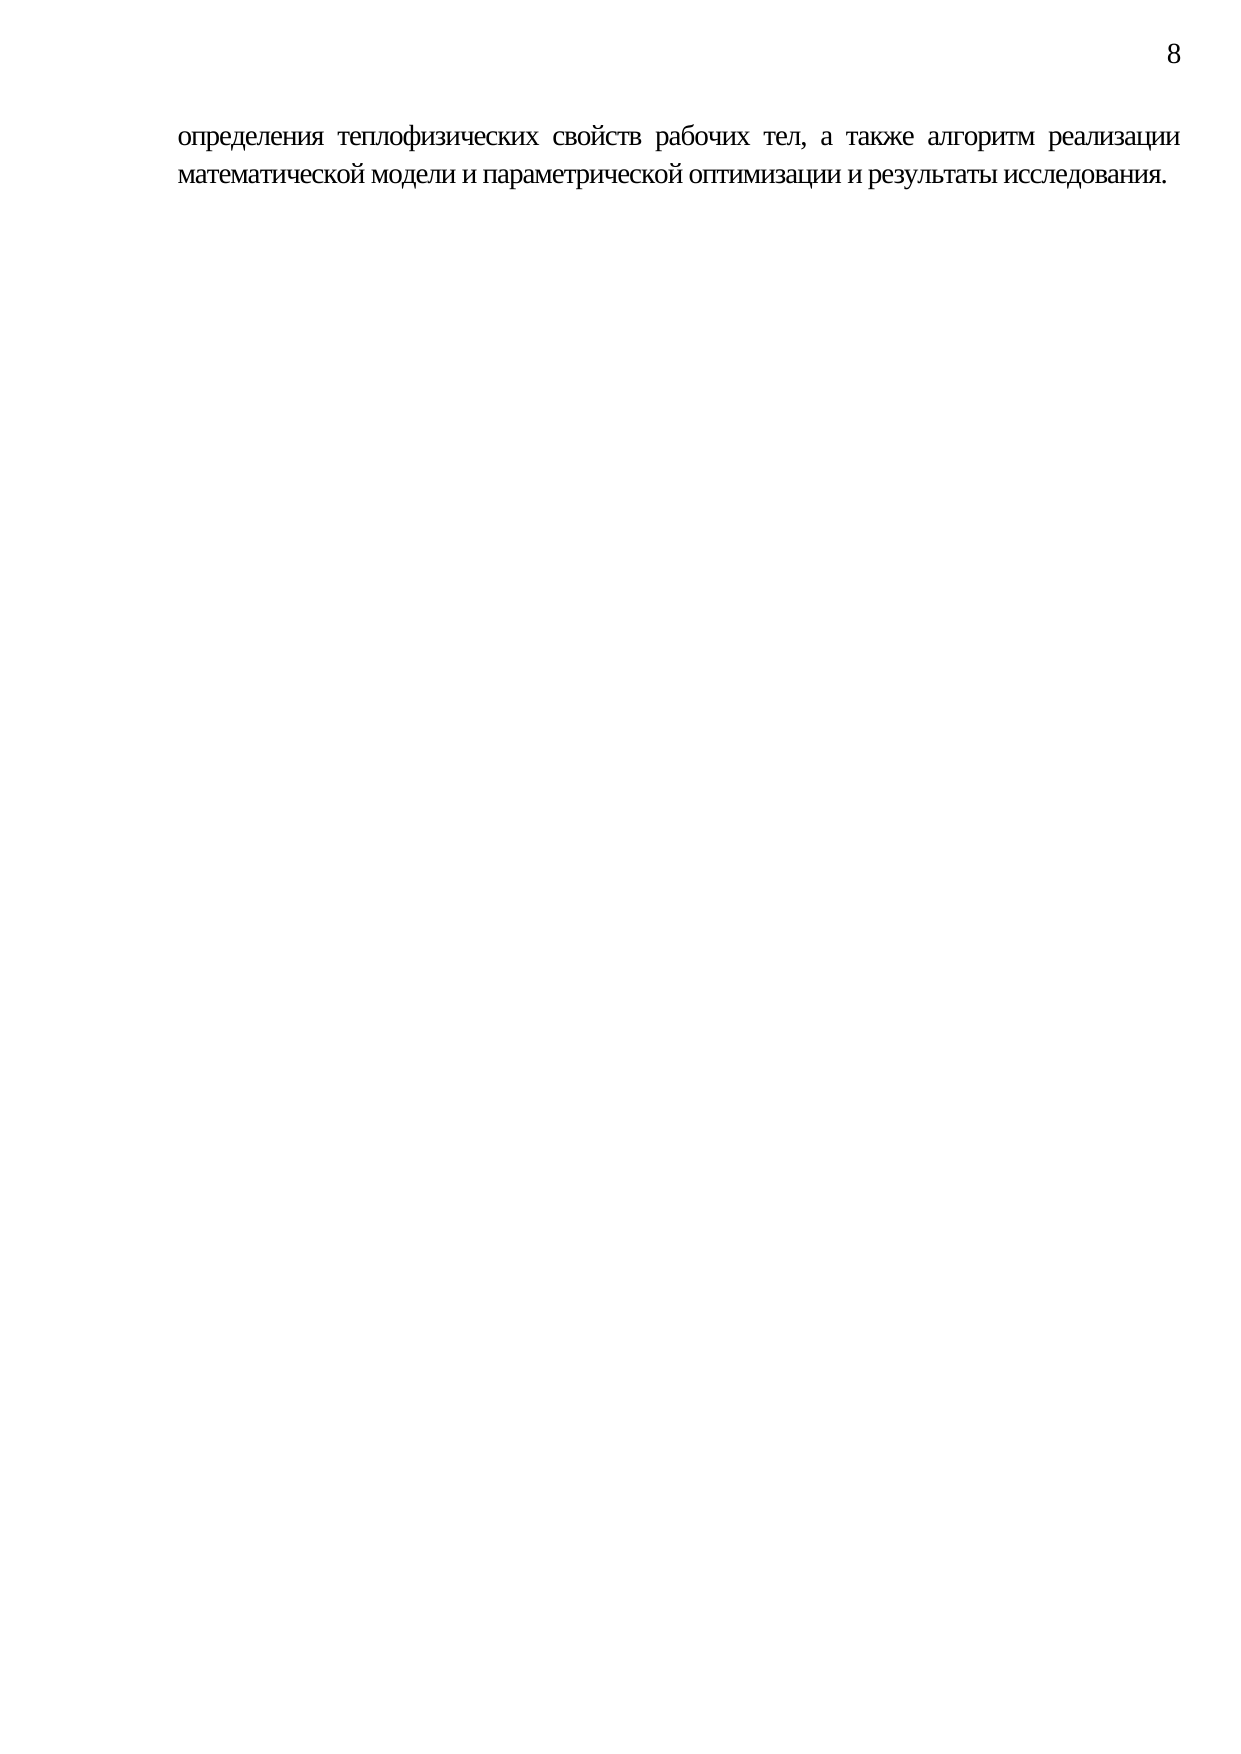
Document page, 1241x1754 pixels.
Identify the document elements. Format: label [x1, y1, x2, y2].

text [177, 118, 1181, 190]
